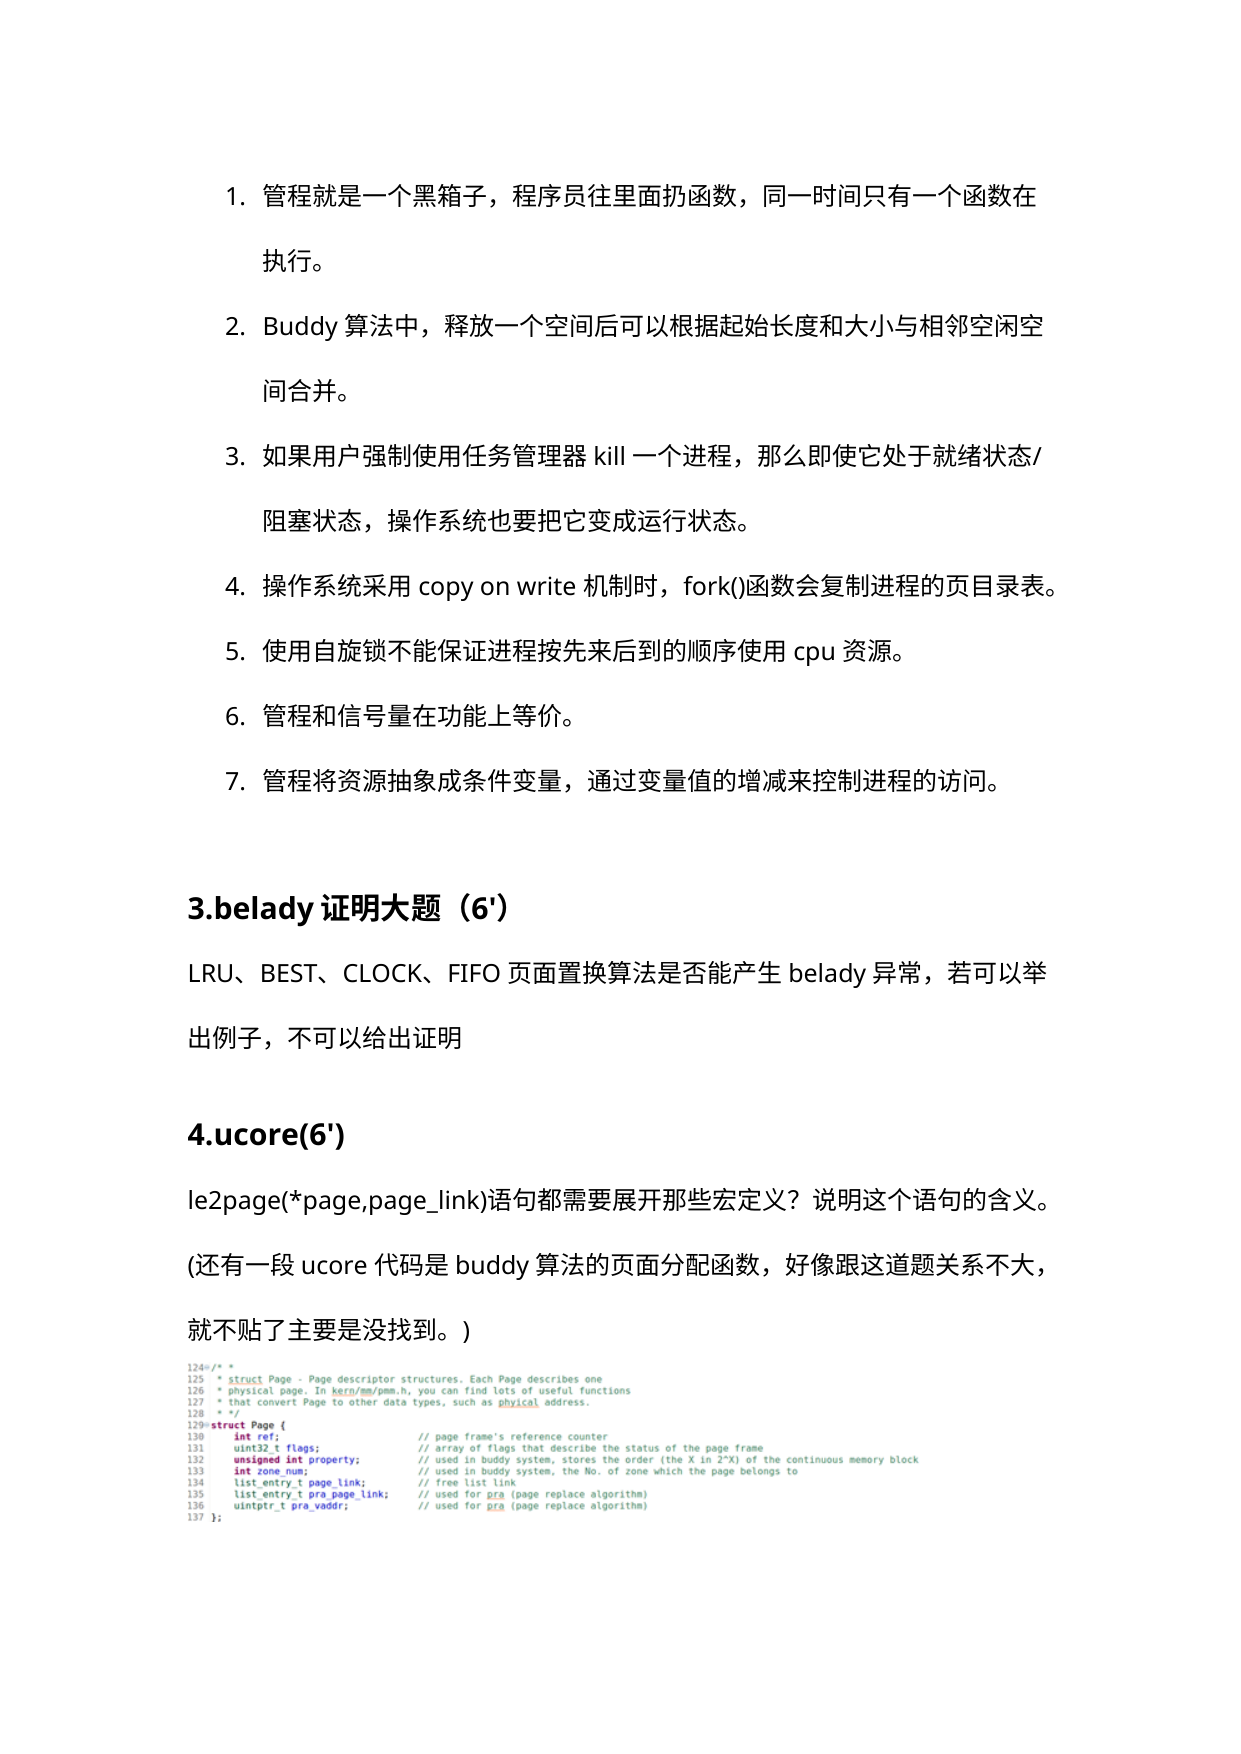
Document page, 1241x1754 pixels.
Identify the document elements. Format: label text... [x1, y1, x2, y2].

list 管程就是一个黑箱子，程序员往里面扔函数，同一时间只有一个函数在执行。 [225, 162, 1053, 292]
list 如果用户强制使用任务管理器 kill 一个进程，那么即使它处于就绪状态/阻塞状态，操作系统也要把它变成运行状态。 [225, 422, 1053, 552]
text 4.ucore(6') [187, 1101, 1053, 1166]
picture [187, 1362, 944, 1522]
text le2page(*page,page_link)语句都需要展开那些宏定义？说明这个语句的含义。(还有一段 ucore 代码是 buddy 算法的页面分配函数，好像跟这道题关系不大，就不贴了主要是没找到。) [187, 1166, 1053, 1361]
list 管程将资源抽象成条件变量，通过变量值的增减来控制进程的访问。 [225, 747, 1053, 812]
list 操作系统采用 copy on write 机制时，fork()函数会复制进程的页目录表。 [225, 552, 1053, 617]
list Buddy 算法中，释放一个空间后可以根据起始长度和大小与相邻空闲空间合并。 [225, 292, 1053, 422]
text 3.belady证明大题（6'） [187, 874, 1053, 939]
list 管程和信号量在功能上等价。 [225, 682, 1053, 747]
list 使用自旋锁不能保证进程按先来后到的顺序使用 cpu 资源。 [225, 617, 1053, 682]
text LRU、BEST、CLOCK、FIFO 页面置换算法是否能产生 belady 异常，若可以举出例子，不可以给出证明 [187, 939, 1053, 1069]
